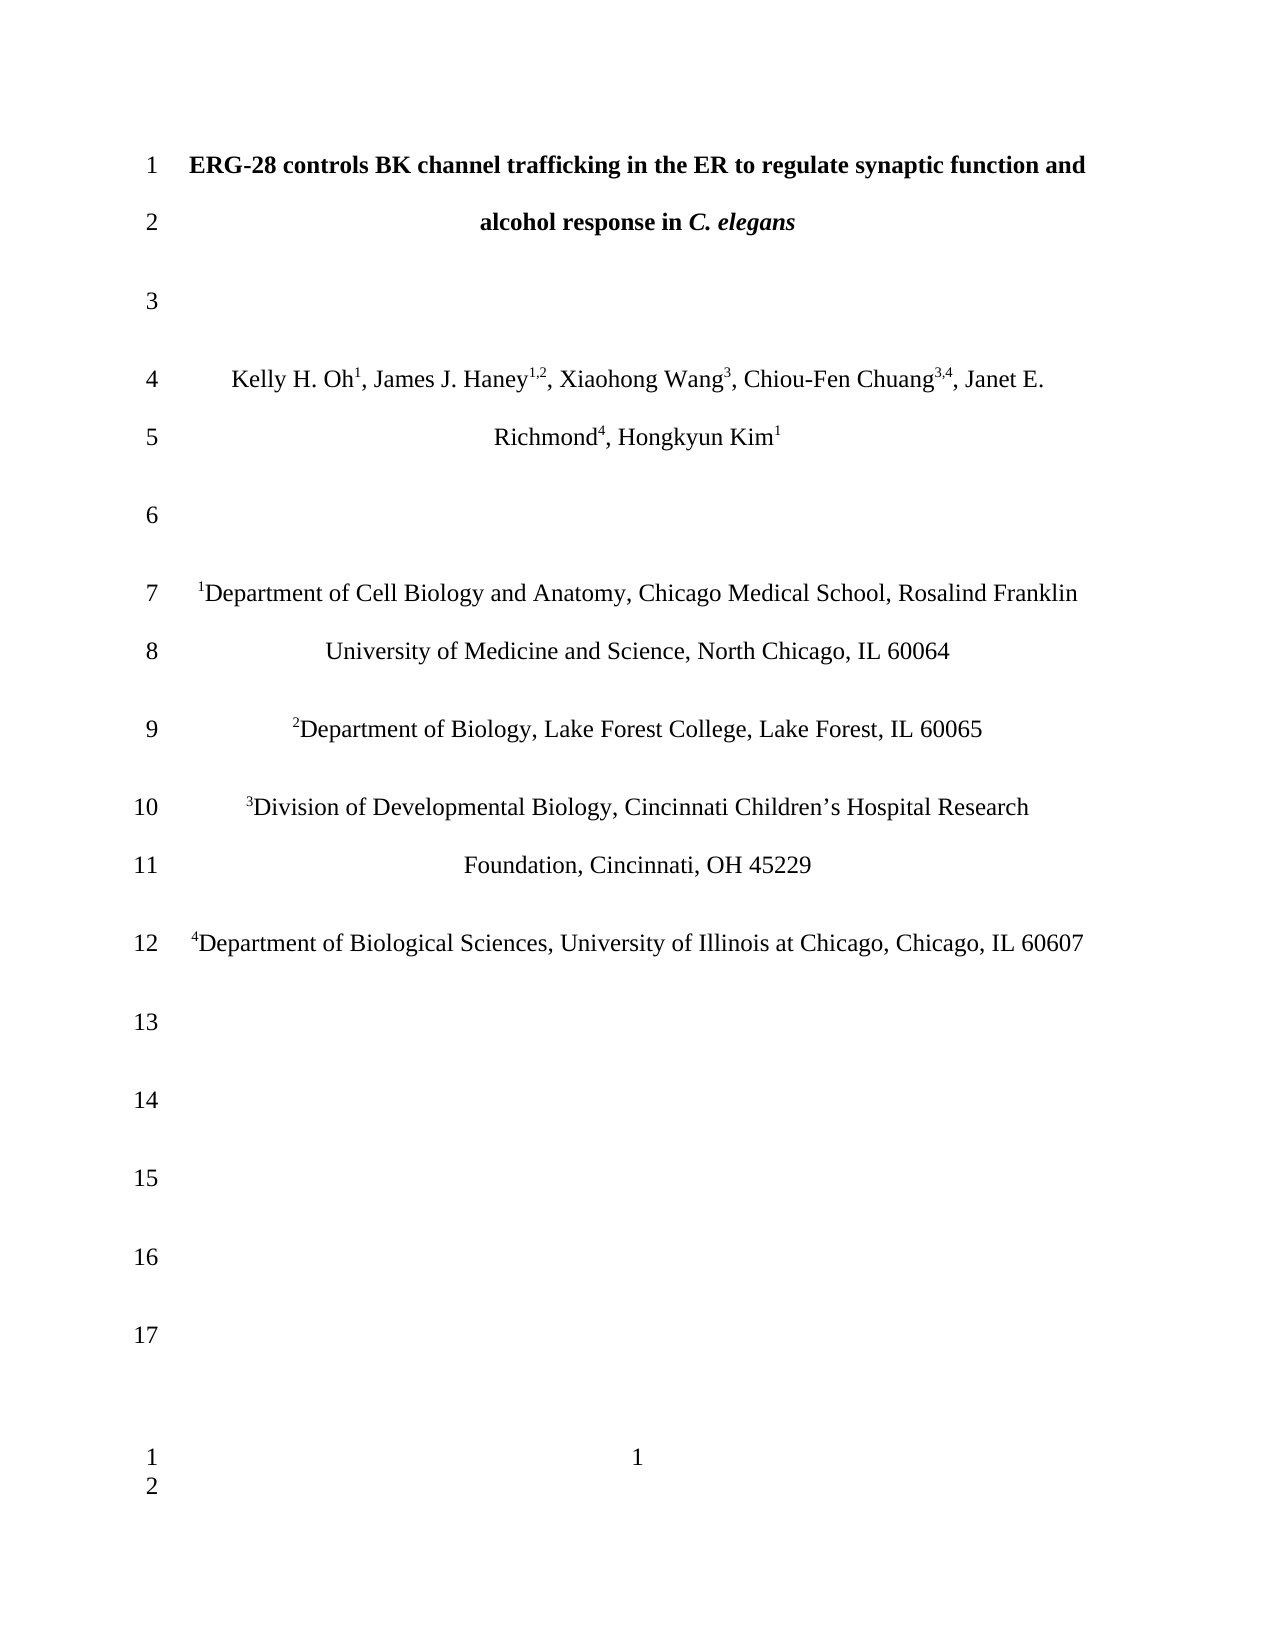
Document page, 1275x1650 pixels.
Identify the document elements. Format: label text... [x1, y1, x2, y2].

text 4Department of Biological Sciences, University of Illinois at Chicago, Chicago, IL 60607 [187, 928, 1087, 957]
text 3Division of Developmental Biology, Cincinnati Children’s Hospital Research Foundation, Cincinnati, OH 45229 [187, 792, 1087, 879]
text 2Department of Biology, Lake Forest College, Lake Forest, IL 60065 [187, 714, 1087, 743]
text Kelly H. Oh1, James J. Haney1,2, Xiaohong Wang3, Chiou-Fen Chuang3,4, Janet E. Richmond4, Hongkyun Kim1 [187, 364, 1087, 450]
text 1Department of Cell Biology and Anatomy, Chicago Medical School, Rosalind Franklin University of Medicine and Science, North Chicago, IL 60064 [187, 578, 1087, 664]
text ERG-28 controls BK channel trafficking in the ER to regulate synaptic function and alcohol response in C. elegans [187, 150, 1087, 236]
